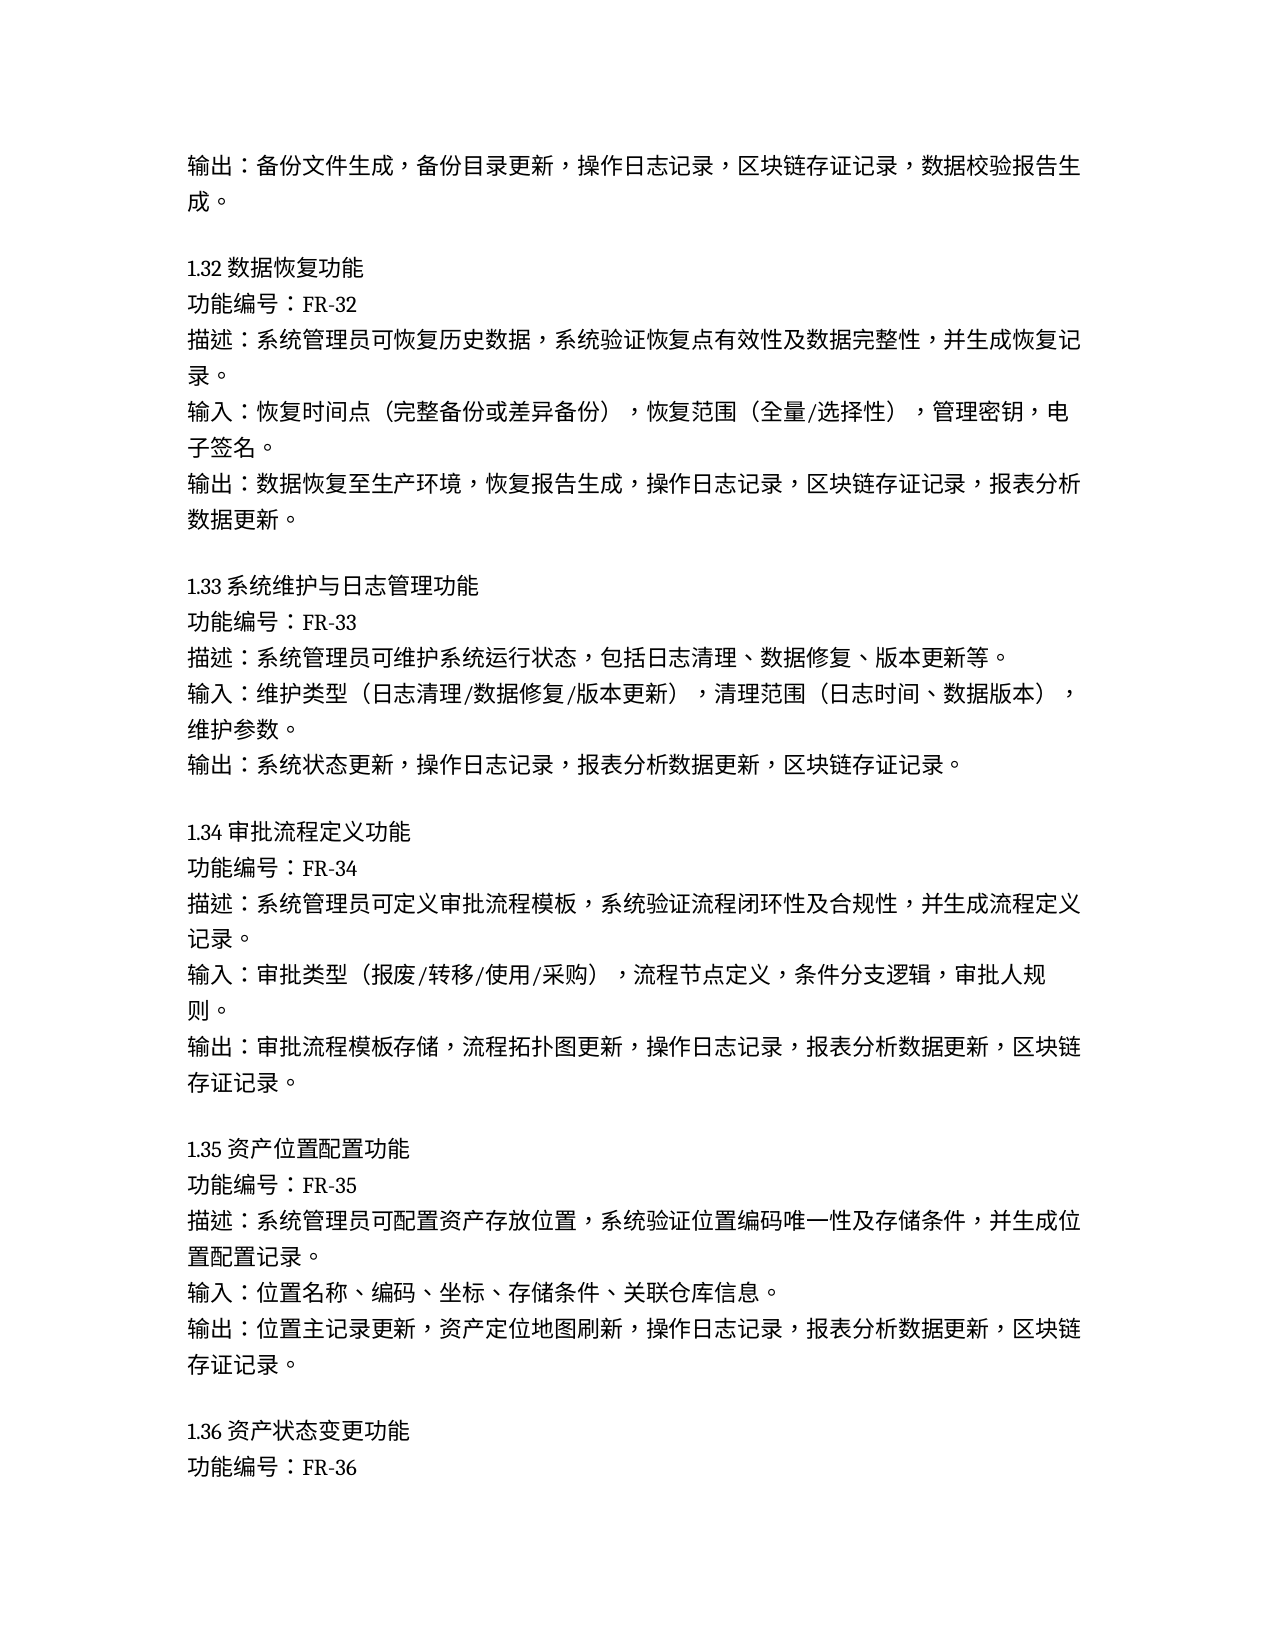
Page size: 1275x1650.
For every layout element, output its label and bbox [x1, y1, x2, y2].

text [187, 150, 1087, 1482]
